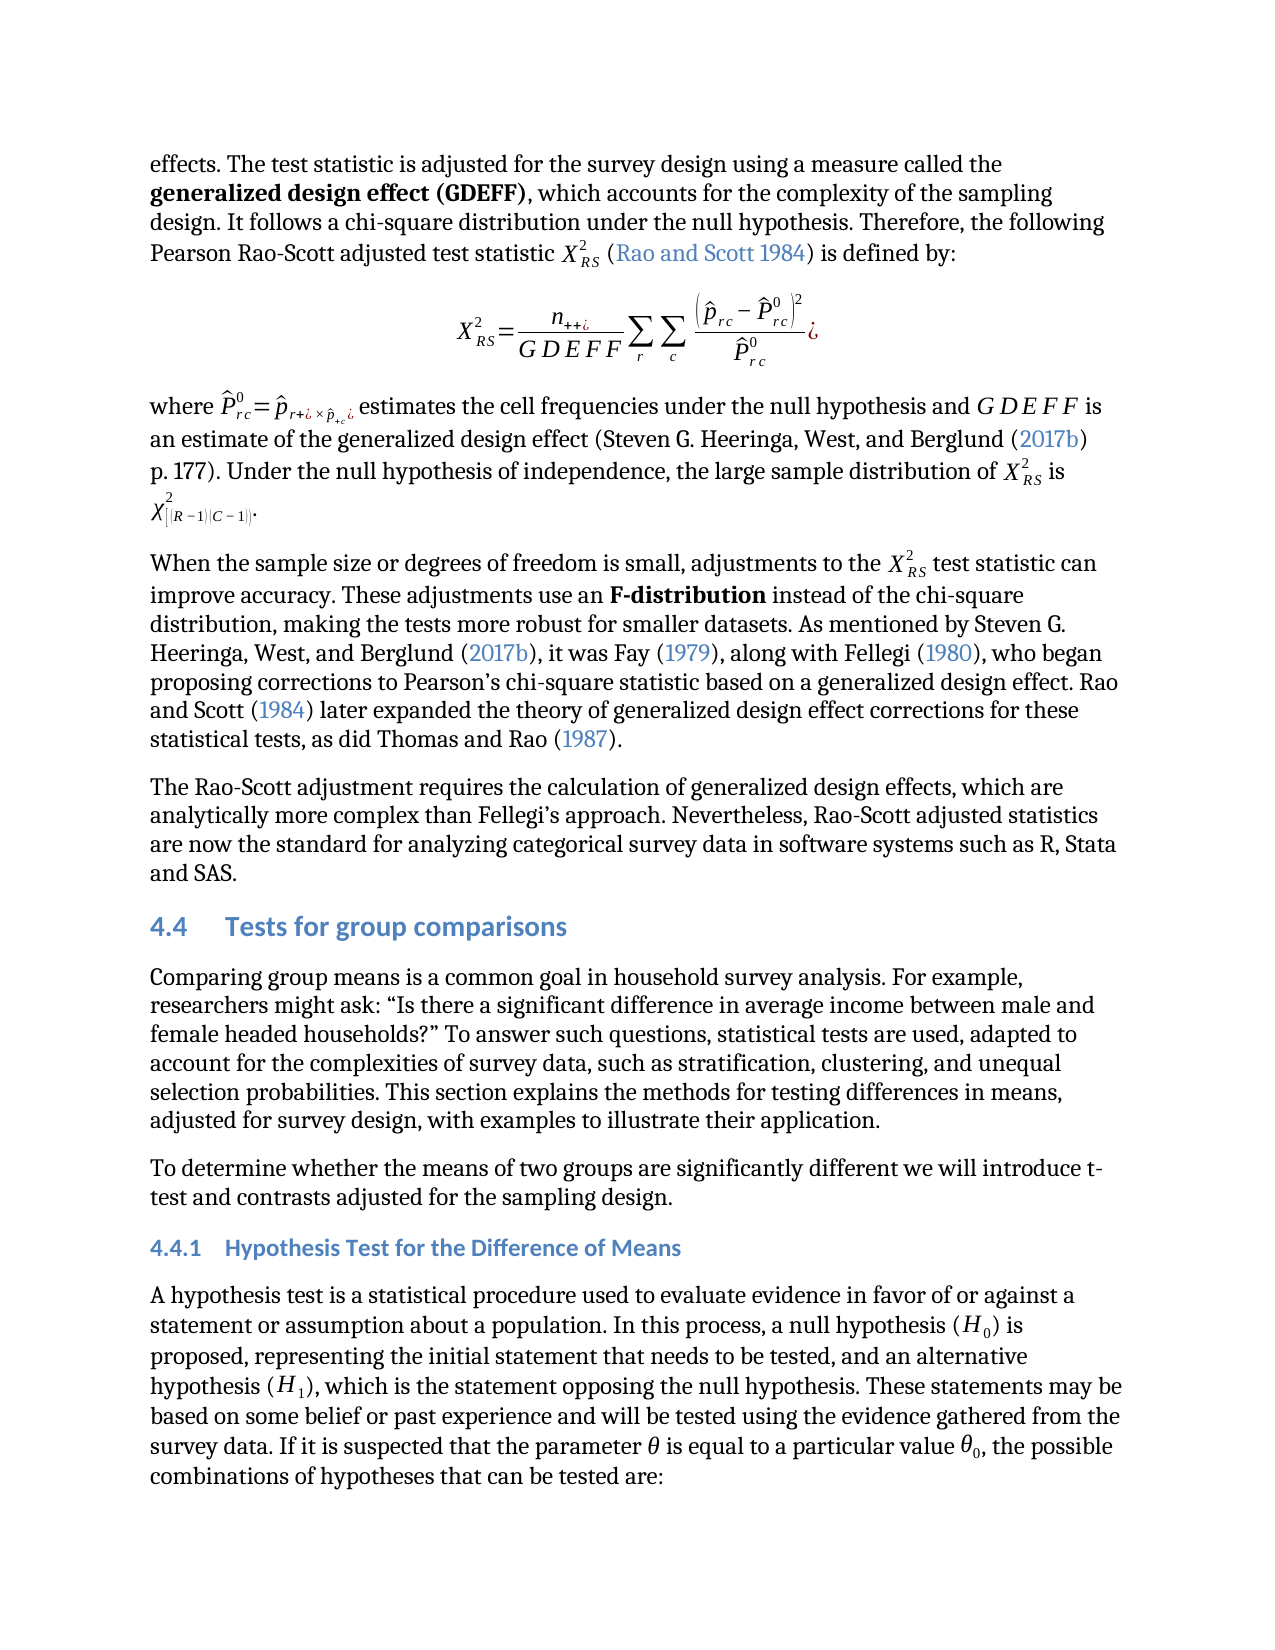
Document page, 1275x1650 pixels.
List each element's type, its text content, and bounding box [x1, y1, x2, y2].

subtitle 4.4.1 Hypothesis Test for the Difference of Means [150, 1232, 1125, 1263]
text The Rao-Scott adjustment requires the calculation of generalized design effects, which are analytically more complex than Fellegi’s approach. Nevertheless, Rao-Scott adjusted statistics are now the standard for analyzing categorical survey data in software systems such as R, Stata and SAS. [150, 772, 1125, 887]
text A hypothesis test is a statistical procedure used to evaluate evidence in favor of or against a statement or assumption about a population. In this process, a null hypothesis () is proposed, representing the initial statement that needs to be tested, and an alternative hypothesis (), which is the statement opposing the null hypothesis. These statements may be based on some belief or past experience and will be tested using the evidence gathered from the survey data. If it is suspected that the parameter is equal to a particular value , the possible combinations of hypotheses that can be tested are: [150, 1281, 1125, 1491]
text Comparing group means is a common goal in household survey analysis. For example, researchers might ask: “Is there a significant difference in average income between male and female headed households?” To answer such questions, statistical tests are used, adapted to account for the complexities of survey data, such as stratification, clustering, and unequal selection probabilities. This section explains the methods for testing differences in means, adjusted for survey design, with examples to illustrate their application. [150, 963, 1125, 1135]
text where estimates the cell frequencies under the null hypothesis and is an estimate of the generalized design effect (Steven G. Heeringa, West, and Berglund (2017b) p. 177). Under the null hypothesis of independence, the large sample distribution of is . [150, 388, 1125, 527]
text To determine whether the means of two groups are significantly different we will introduce t-test and contrasts adjusted for the sampling design. [150, 1154, 1125, 1211]
subtitle 4.4 Tests for group comparisons [150, 908, 1125, 944]
text When the sample size or degrees of freedom is small, adjustments to the test statistic can improve accuracy. These adjustments use an F-distribution instead of the chi-square distribution, making the tests more robust for smaller datasets. As mentioned by Steven G. Heeringa, West, and Berglund (2017b), it was Fay (1979), along with Fellegi (1980), who began proposing corrections to Pearson’s chi-square statistic based on a generalized design effect. Rao and Scott (1984) later expanded the theory of generalized design effect corrections for these statistical tests, as did Thomas and Rao (1987). [150, 546, 1125, 754]
